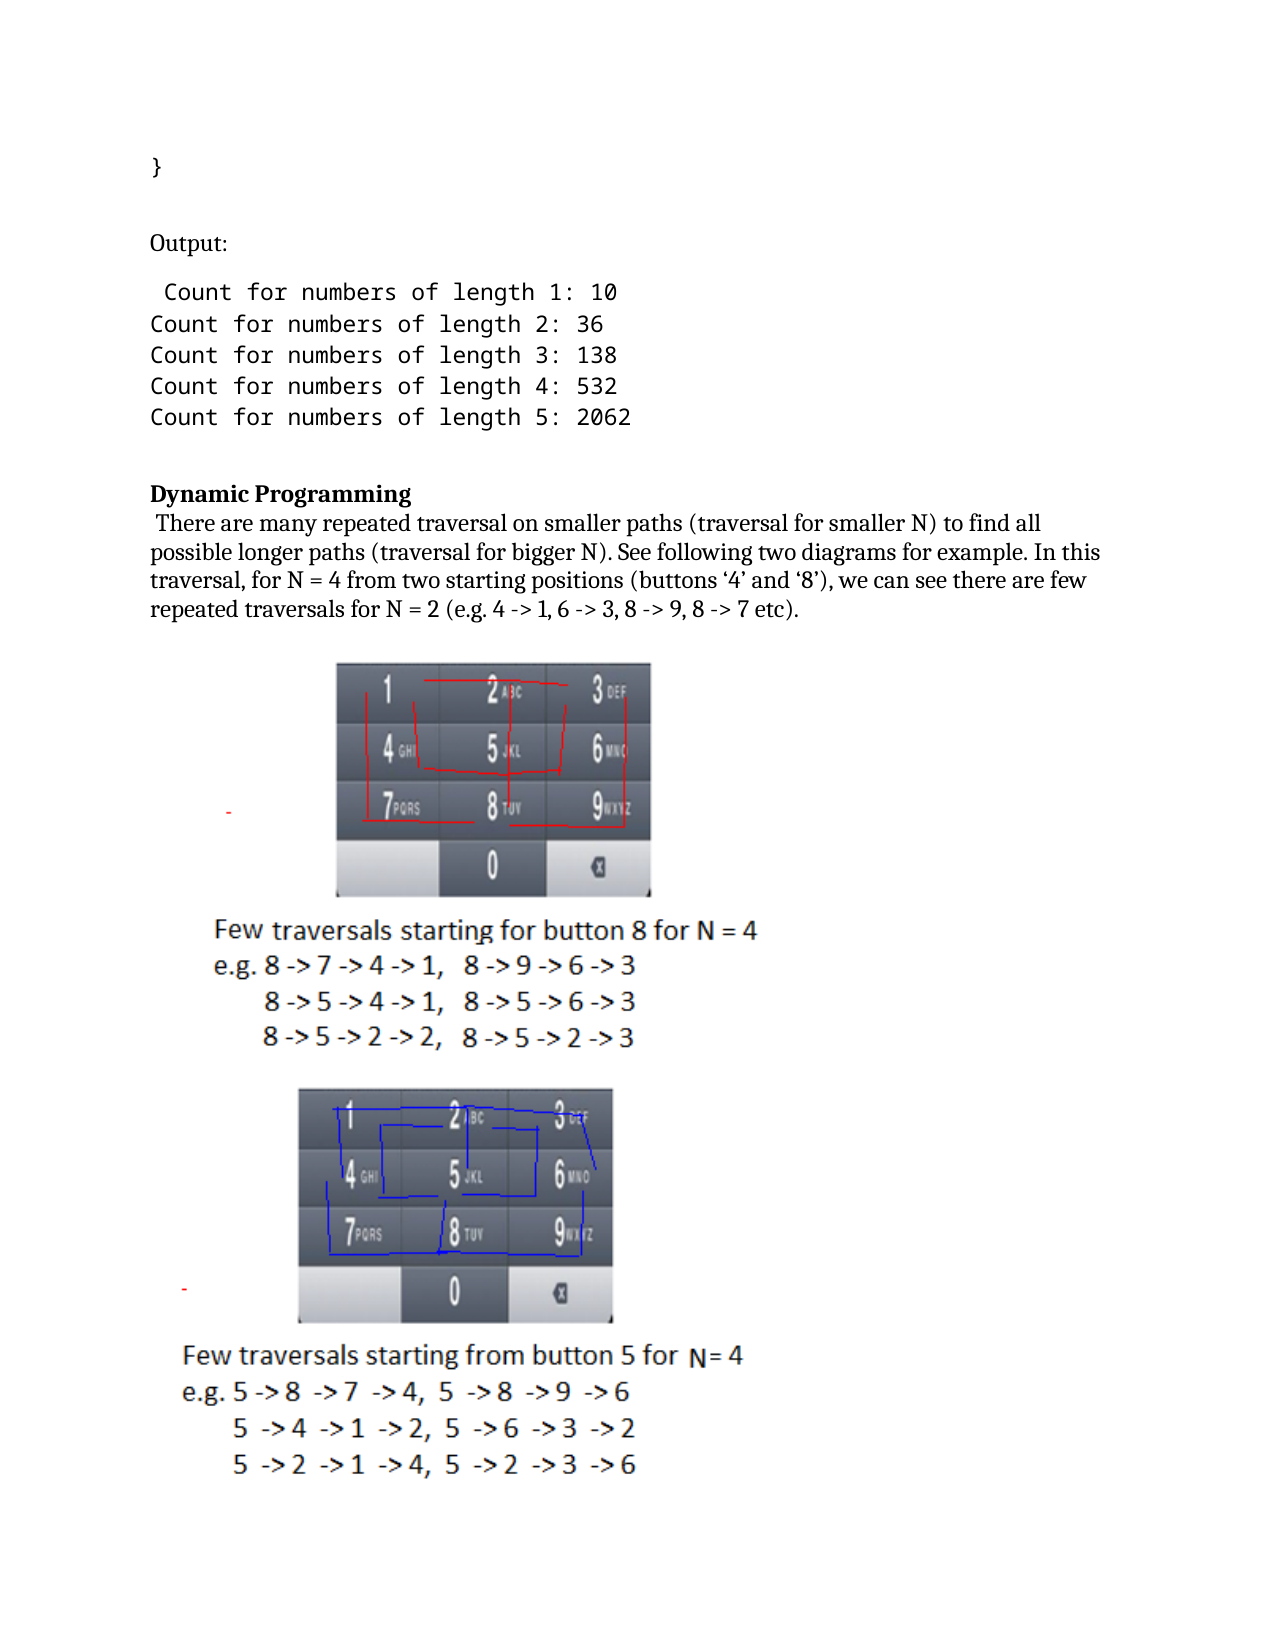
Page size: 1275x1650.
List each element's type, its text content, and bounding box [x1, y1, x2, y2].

picture [168, 1077, 755, 1493]
text Dynamic Programming There are many repeated traversal on smaller paths (traversal for smaller N) to find all possible longer paths (traversal for bigger N). See following two diagrams for example. In this traversal, for N = 4 from two starting positions (buttons ‘4’ and ‘8’), we can see there are few repeated traversals for N = 2 (e.g. 4 -> 1, 6 -> 3, 8 -> 9, 8 -> 7 etc). [150, 480, 1125, 624]
picture [168, 642, 773, 1060]
text Count for numbers of length 1: 10 Count for numbers of length 2: 36 Count for numbers of length 3: 138 Count for numbers of length 4: 532 Count for numbers of length 5: 2062 [150, 276, 1125, 461]
text Output: [150, 229, 1125, 257]
